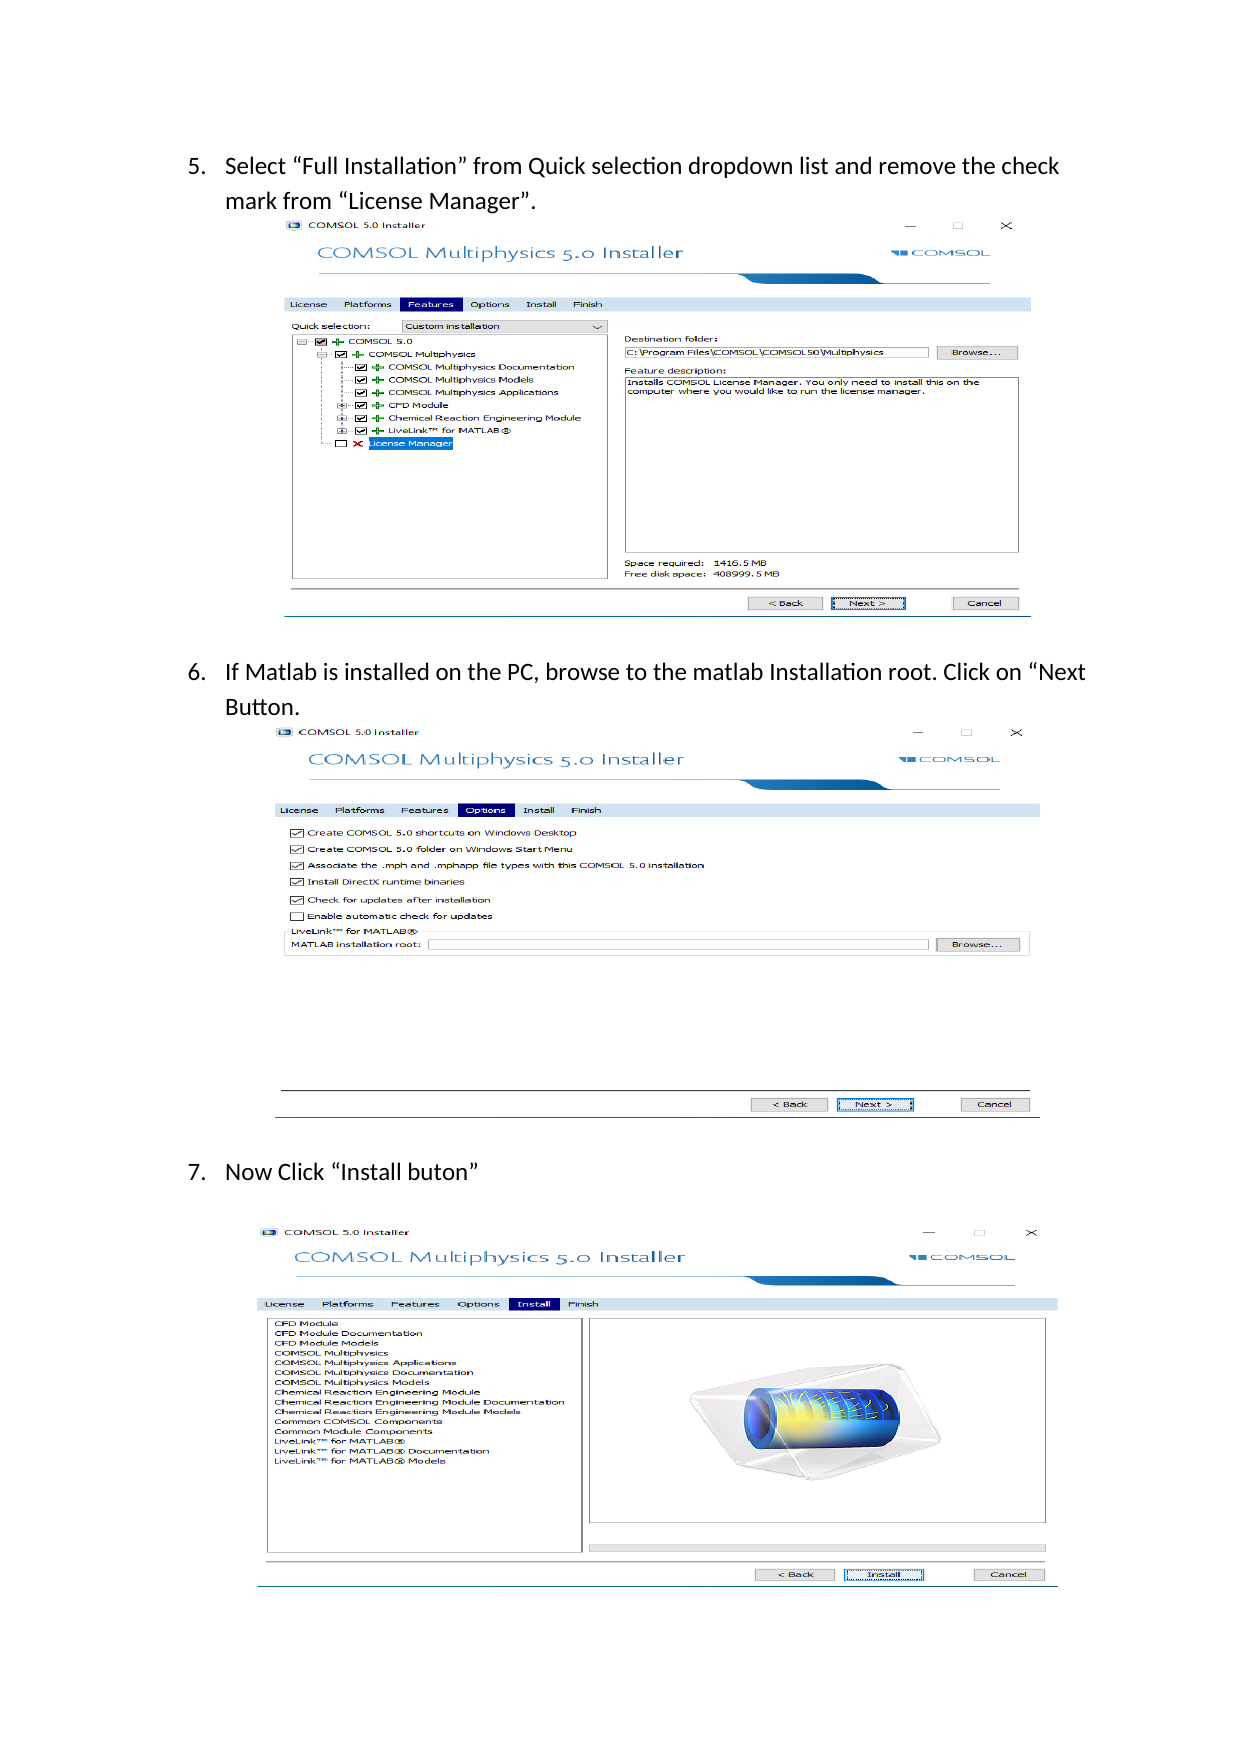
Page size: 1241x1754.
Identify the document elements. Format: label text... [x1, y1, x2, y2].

picture [275, 726, 1040, 1118]
picture [257, 1226, 1058, 1587]
picture [284, 220, 1031, 617]
list If Matlab is installed on the PC, browse to the matlab Installation root. Click on “Next Button. [187, 656, 1090, 722]
list Select “Full Installation” from Quick selection dropdown list and remove the check mark from “License Manager”. [187, 150, 1090, 216]
list Now Click “Install buton” [187, 1156, 1090, 1187]
